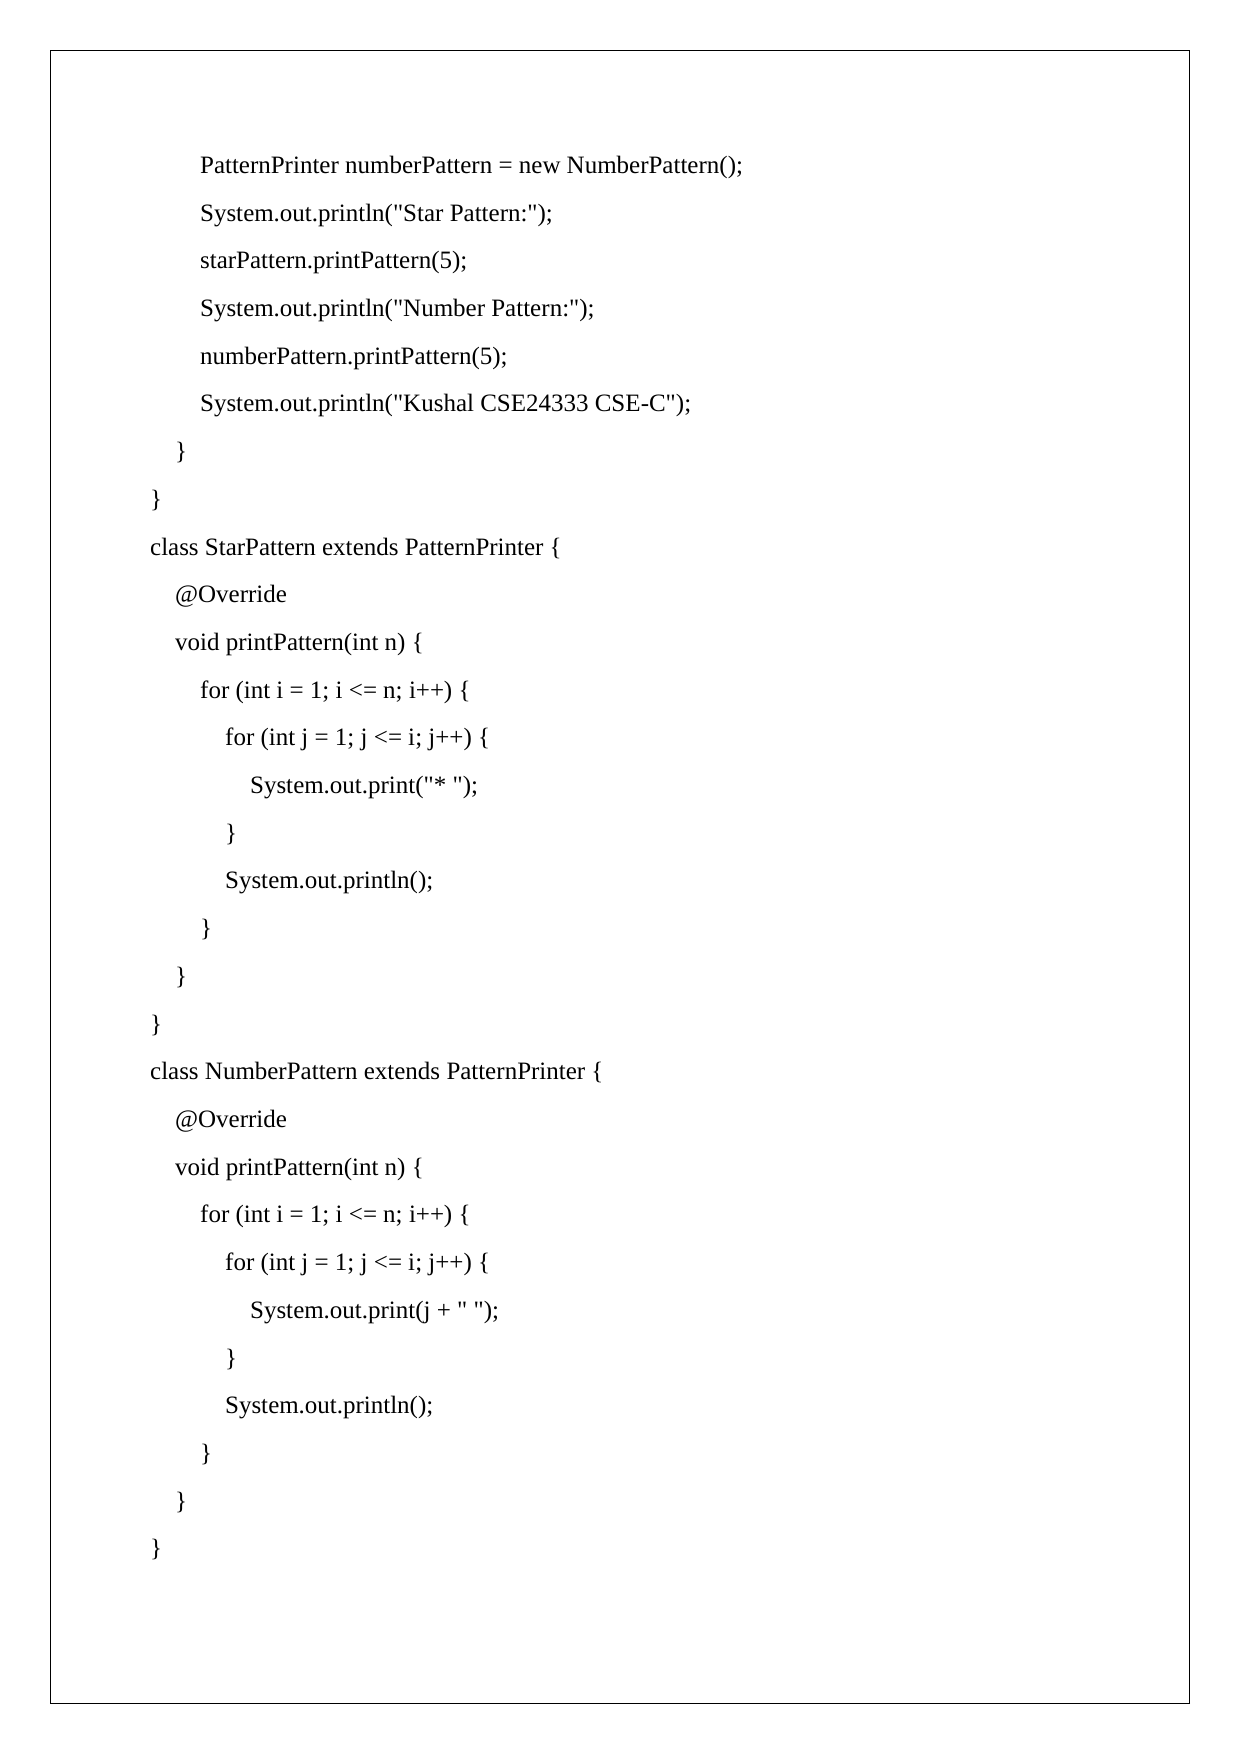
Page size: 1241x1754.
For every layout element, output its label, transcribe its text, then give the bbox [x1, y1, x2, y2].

text } [150, 1486, 1090, 1514]
text class NumberPattern extends PatternPrinter { [150, 1056, 1090, 1085]
text void printPattern(int n) { [150, 627, 1090, 656]
text } [150, 913, 1090, 942]
text for (int i = 1; i <= n; i++) { [150, 1199, 1090, 1228]
text System.out.println("Number Pattern:"); [150, 293, 1090, 322]
text } [150, 818, 1090, 847]
text System.out.print("* "); [150, 770, 1090, 799]
text PatternPrinter numberPattern = new NumberPattern(); [150, 150, 1090, 179]
text for (int j = 1; j <= i; j++) { [150, 1247, 1090, 1276]
text System.out.println(); [150, 1390, 1090, 1419]
text } [150, 1533, 1090, 1562]
text starPattern.printPattern(5); [150, 245, 1090, 274]
text System.out.println("Star Pattern:"); [150, 198, 1090, 226]
text System.out.println("Kushal CSE24333 CSE-C"); [150, 388, 1090, 417]
text } [150, 1438, 1090, 1467]
text } [150, 961, 1090, 990]
text } [150, 436, 1090, 465]
text numberPattern.printPattern(5); [150, 341, 1090, 369]
text System.out.print(j + " "); [150, 1295, 1090, 1324]
text void printPattern(int n) { [150, 1152, 1090, 1181]
text class StarPattern extends PatternPrinter { [150, 532, 1090, 560]
text @Override [150, 1104, 1090, 1133]
text @Override [150, 579, 1090, 608]
text } [150, 1009, 1090, 1037]
text System.out.println(); [150, 866, 1090, 894]
text } [150, 1343, 1090, 1371]
text for (int j = 1; j <= i; j++) { [150, 722, 1090, 751]
text } [150, 484, 1090, 513]
text for (int i = 1; i <= n; i++) { [150, 675, 1090, 703]
